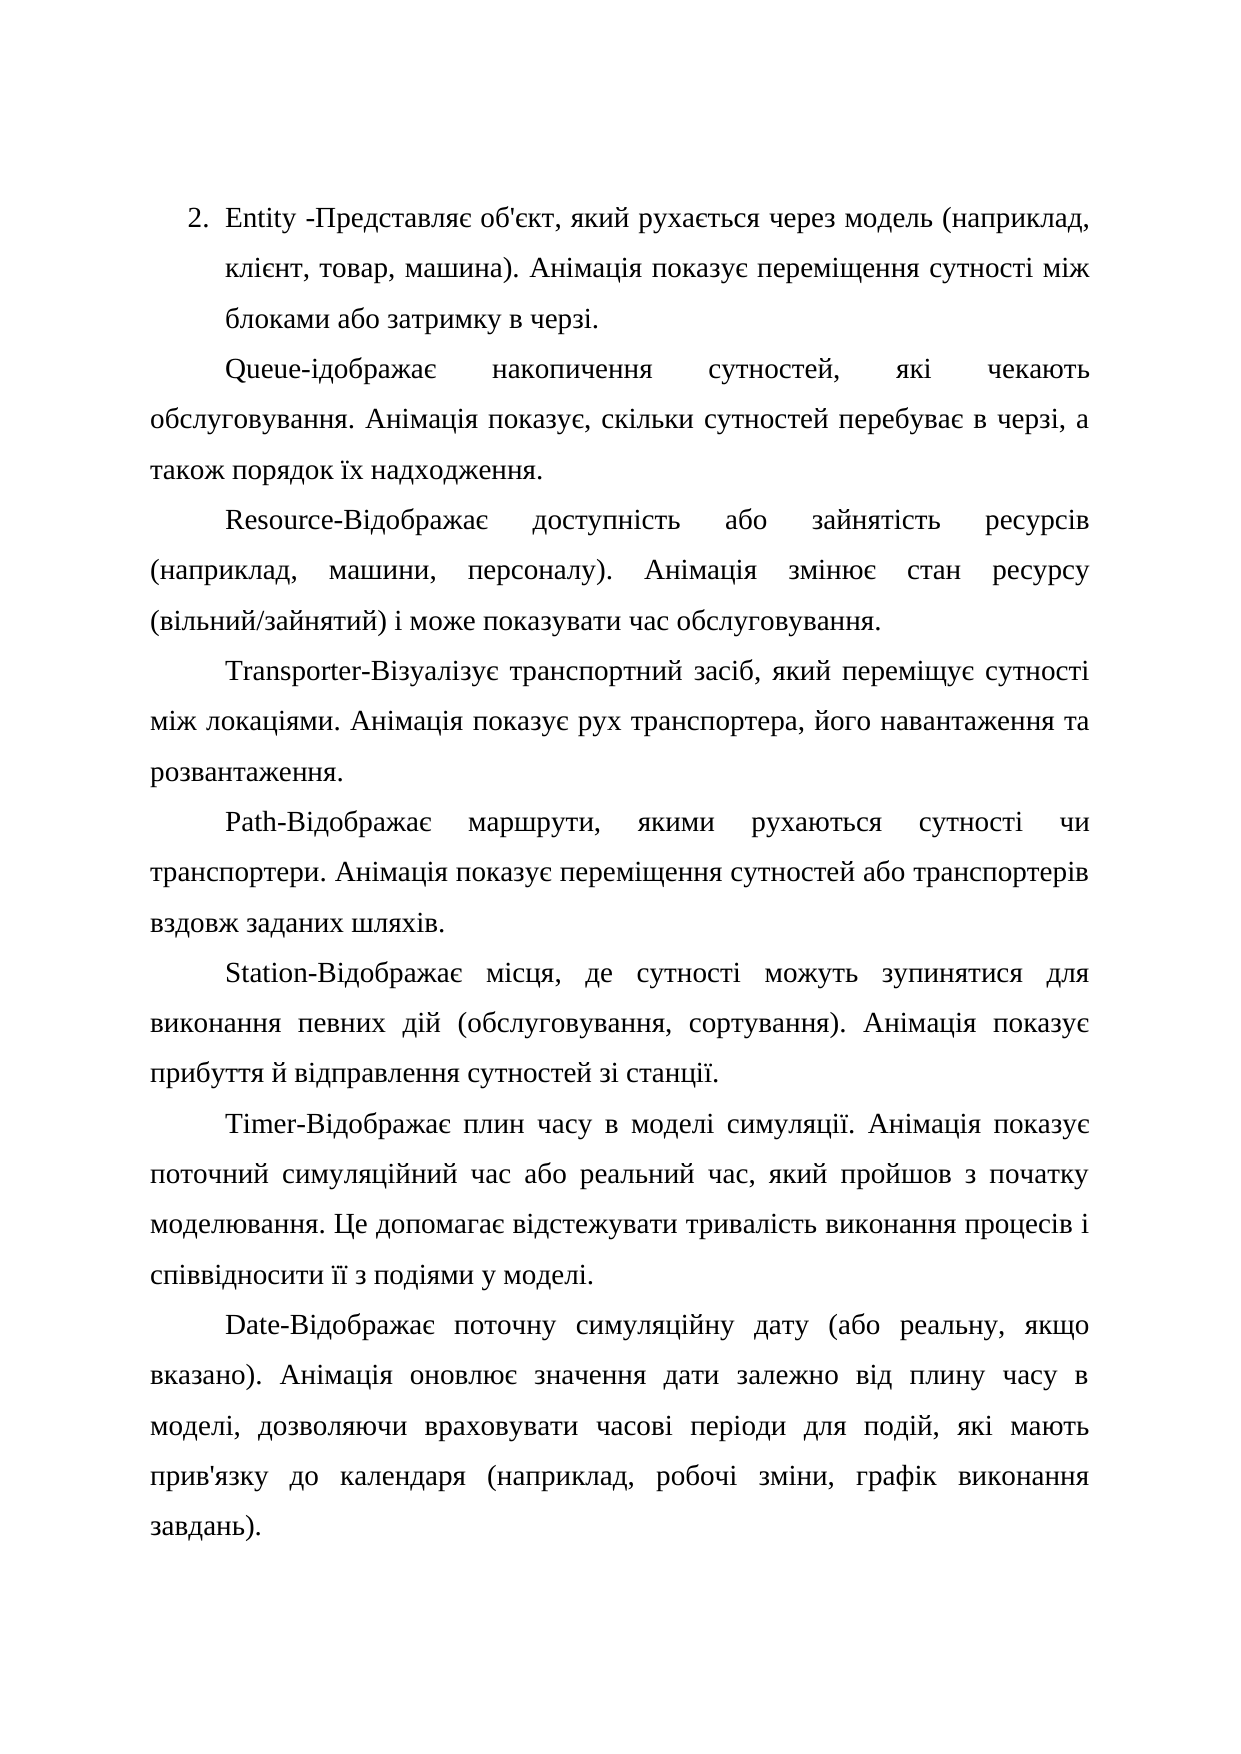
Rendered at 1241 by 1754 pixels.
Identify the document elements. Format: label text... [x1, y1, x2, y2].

text Station-Відображає місця, де сутності можуть зупинятися для виконання певних дій (обслуговування, сортування). Анімація показує прибуття й відправлення сутностей зі станції. [150, 955, 1090, 1089]
list Entity -Представляє об'єкт, який рухається через модель (наприклад, клієнт, товар, машина). Анімація показує переміщення сутності між блоками або затримку в черзі. [187, 200, 1090, 334]
text Resource-Відображає доступність або зайнятість ресурсів (наприклад, машини, персоналу). Анімація змінює стан ресурсу (вільний/зайнятий) і може показувати час обслуговування. [150, 502, 1090, 636]
text Queue-ідображає накопичення сутностей, які чекають обслуговування. Анімація показує, скільки сутностей перебуває в черзі, а також порядок їх надходження. [150, 351, 1090, 485]
text Transporter-Візуалізує транспортний засіб, який переміщує сутності між локаціями. Анімація показує рух транспортера, його навантаження та розвантаження. [150, 653, 1090, 787]
text Timer-Відображає плин часу в моделі симуляції. Анімація показує поточний симуляційний час або реальний час, який пройшов з початку моделювання. Це допомагає відстежувати тривалість виконання процесів і співвідносити її з подіями у моделі. [150, 1106, 1090, 1290]
text Date-Відображає поточну симуляційну дату (або реальну, якщо вказано). Анімація оновлює значення дати залежно від плину часу в моделі, дозволяючи враховувати часові періоди для подій, які мають прив'язку до календаря (наприклад, робочі зміни, графік виконання завдань). [150, 1307, 1090, 1542]
text Path-Відображає маршрути, якими рухаються сутності чи транспортери. Анімація показує переміщення сутностей або транспортерів вздовж заданих шляхів. [150, 804, 1090, 938]
